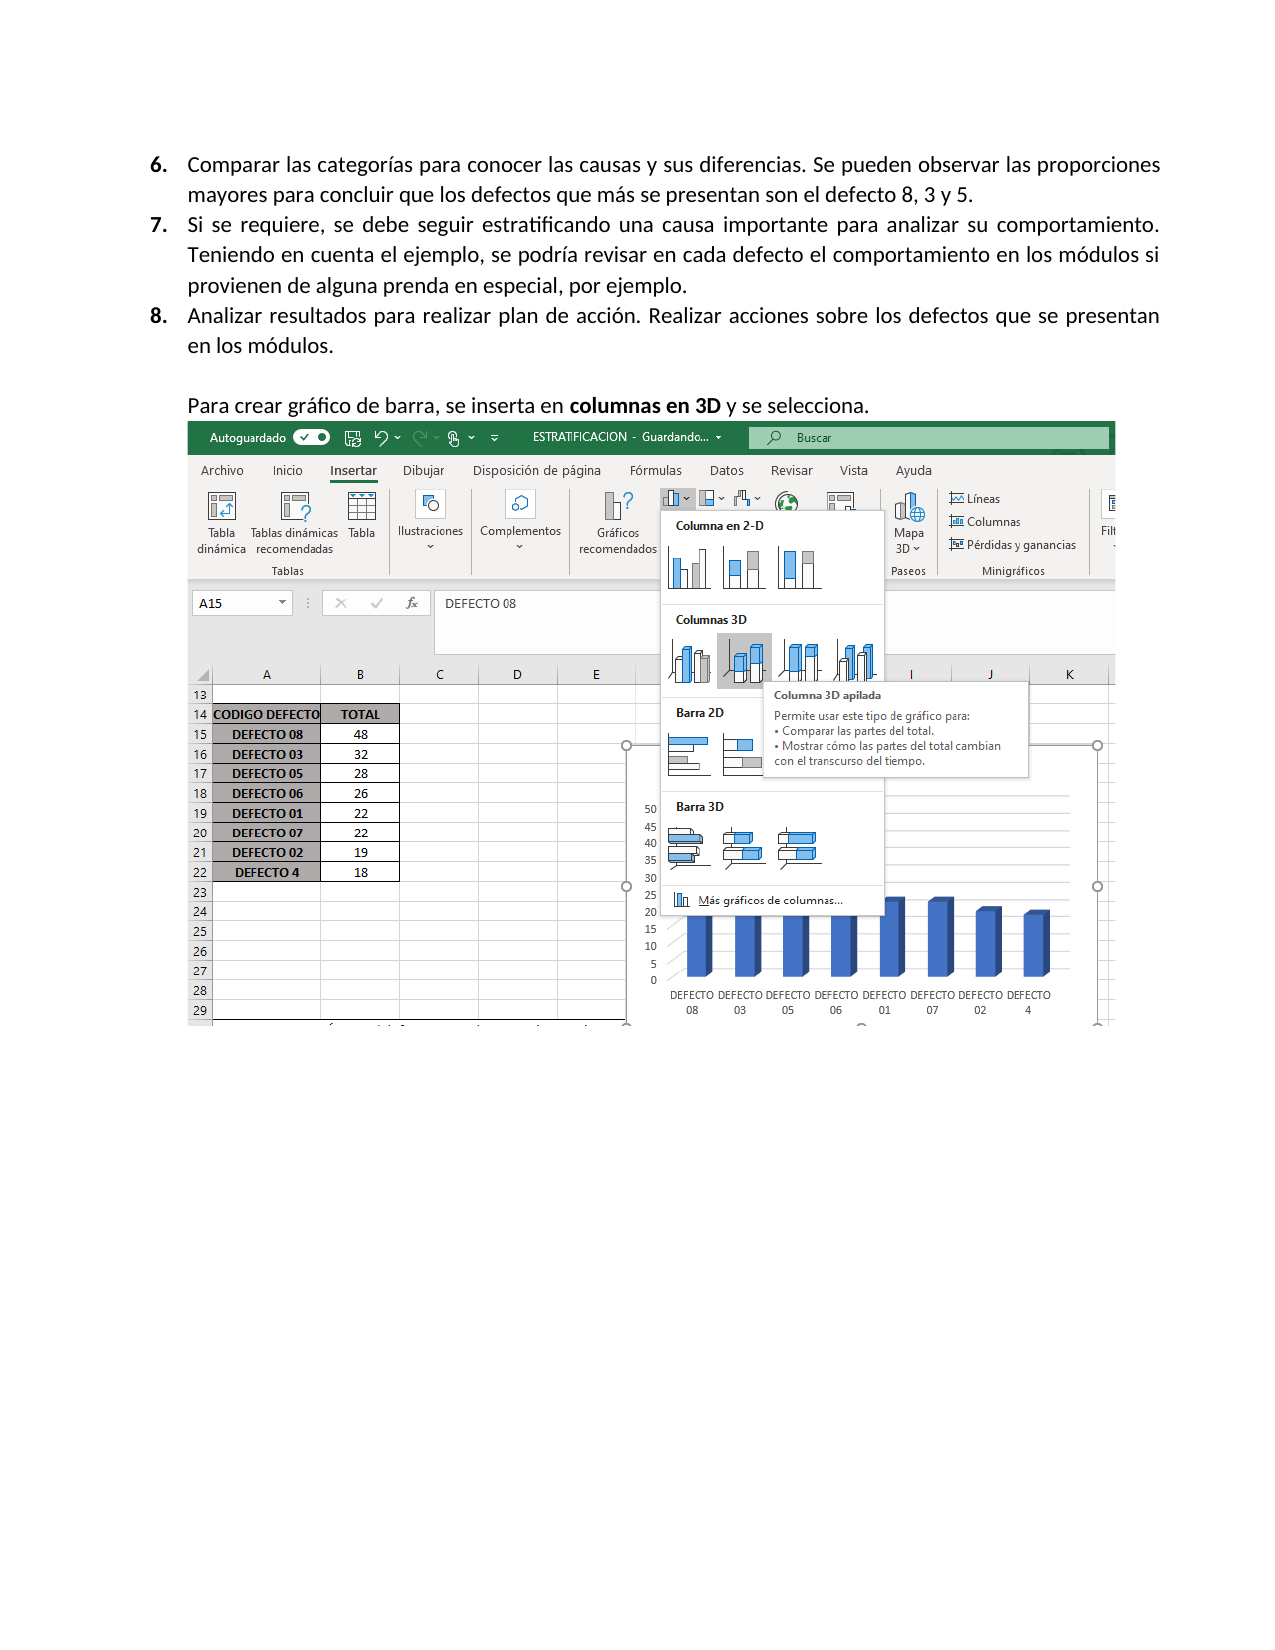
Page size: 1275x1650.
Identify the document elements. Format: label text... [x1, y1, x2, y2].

list Analizar resultados para realizar plan de acción. Realizar acciones sobre los defectos que se presentan en los módulos. [150, 301, 1162, 359]
list Comparar las categorías para conocer las causas y sus diferencias. Se pueden observar las proporciones mayores para concluir que los defectos que más se presentan son el defecto 8, 3 y 5. [150, 150, 1162, 208]
picture [187, 421, 1116, 1026]
list Si se requiere, se debe seguir estratificando una causa importante para analizar su comportamiento. Teniendo en cuenta el ejemplo, se podría revisar en cada defecto el comportamiento en los módulos si provienen de alguna prenda en especial, por ejemplo. [150, 210, 1162, 299]
list Para crear gráfico de barra, se inserta en columnas en 3D y se selecciona. [187, 392, 1162, 420]
